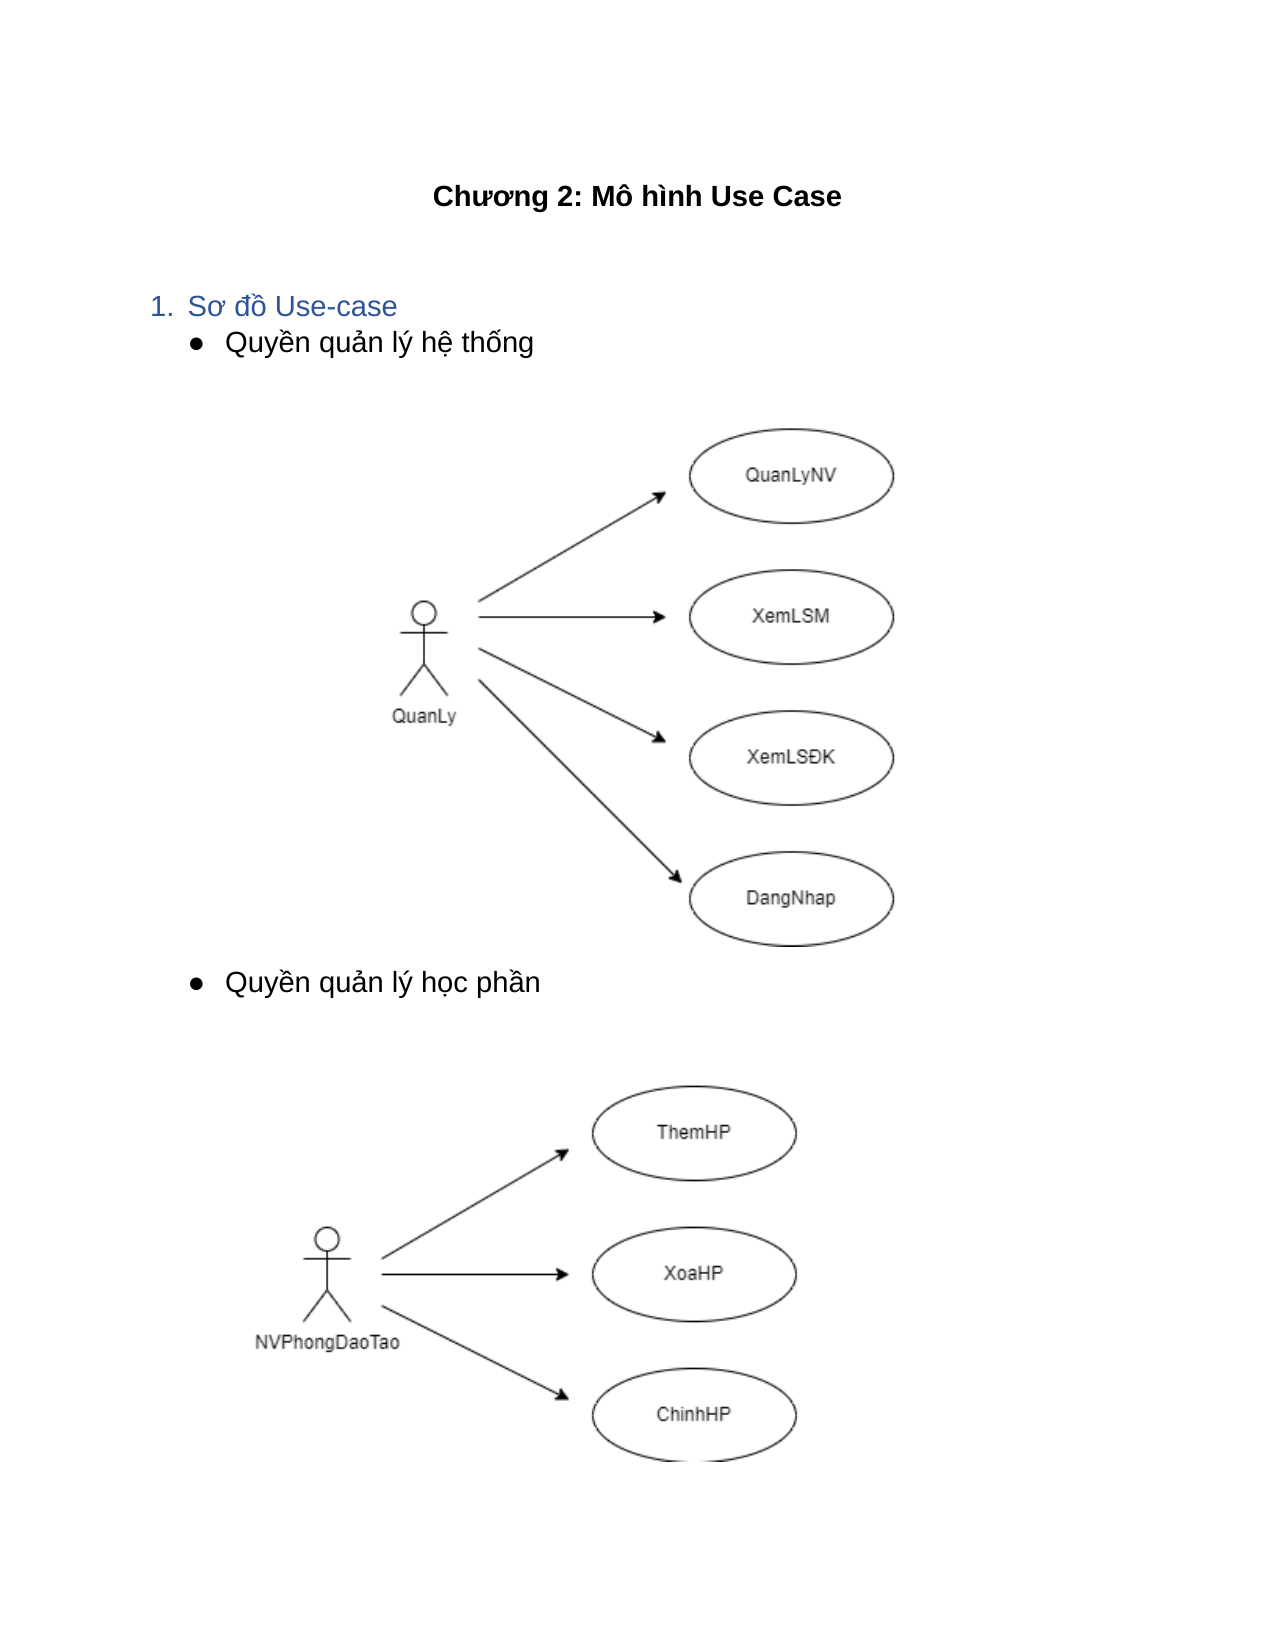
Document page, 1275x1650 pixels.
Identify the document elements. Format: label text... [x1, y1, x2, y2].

picture [375, 377, 1164, 947]
list Quyền quản lý hệ thống [187, 325, 1125, 358]
list Quyền quản lý học phần [187, 965, 1125, 999]
subtitle Chương 2: Mô hình Use Case [150, 179, 1125, 213]
subtitle Sơ đồ Use-case [150, 289, 1125, 322]
picture [225, 1018, 1041, 1462]
